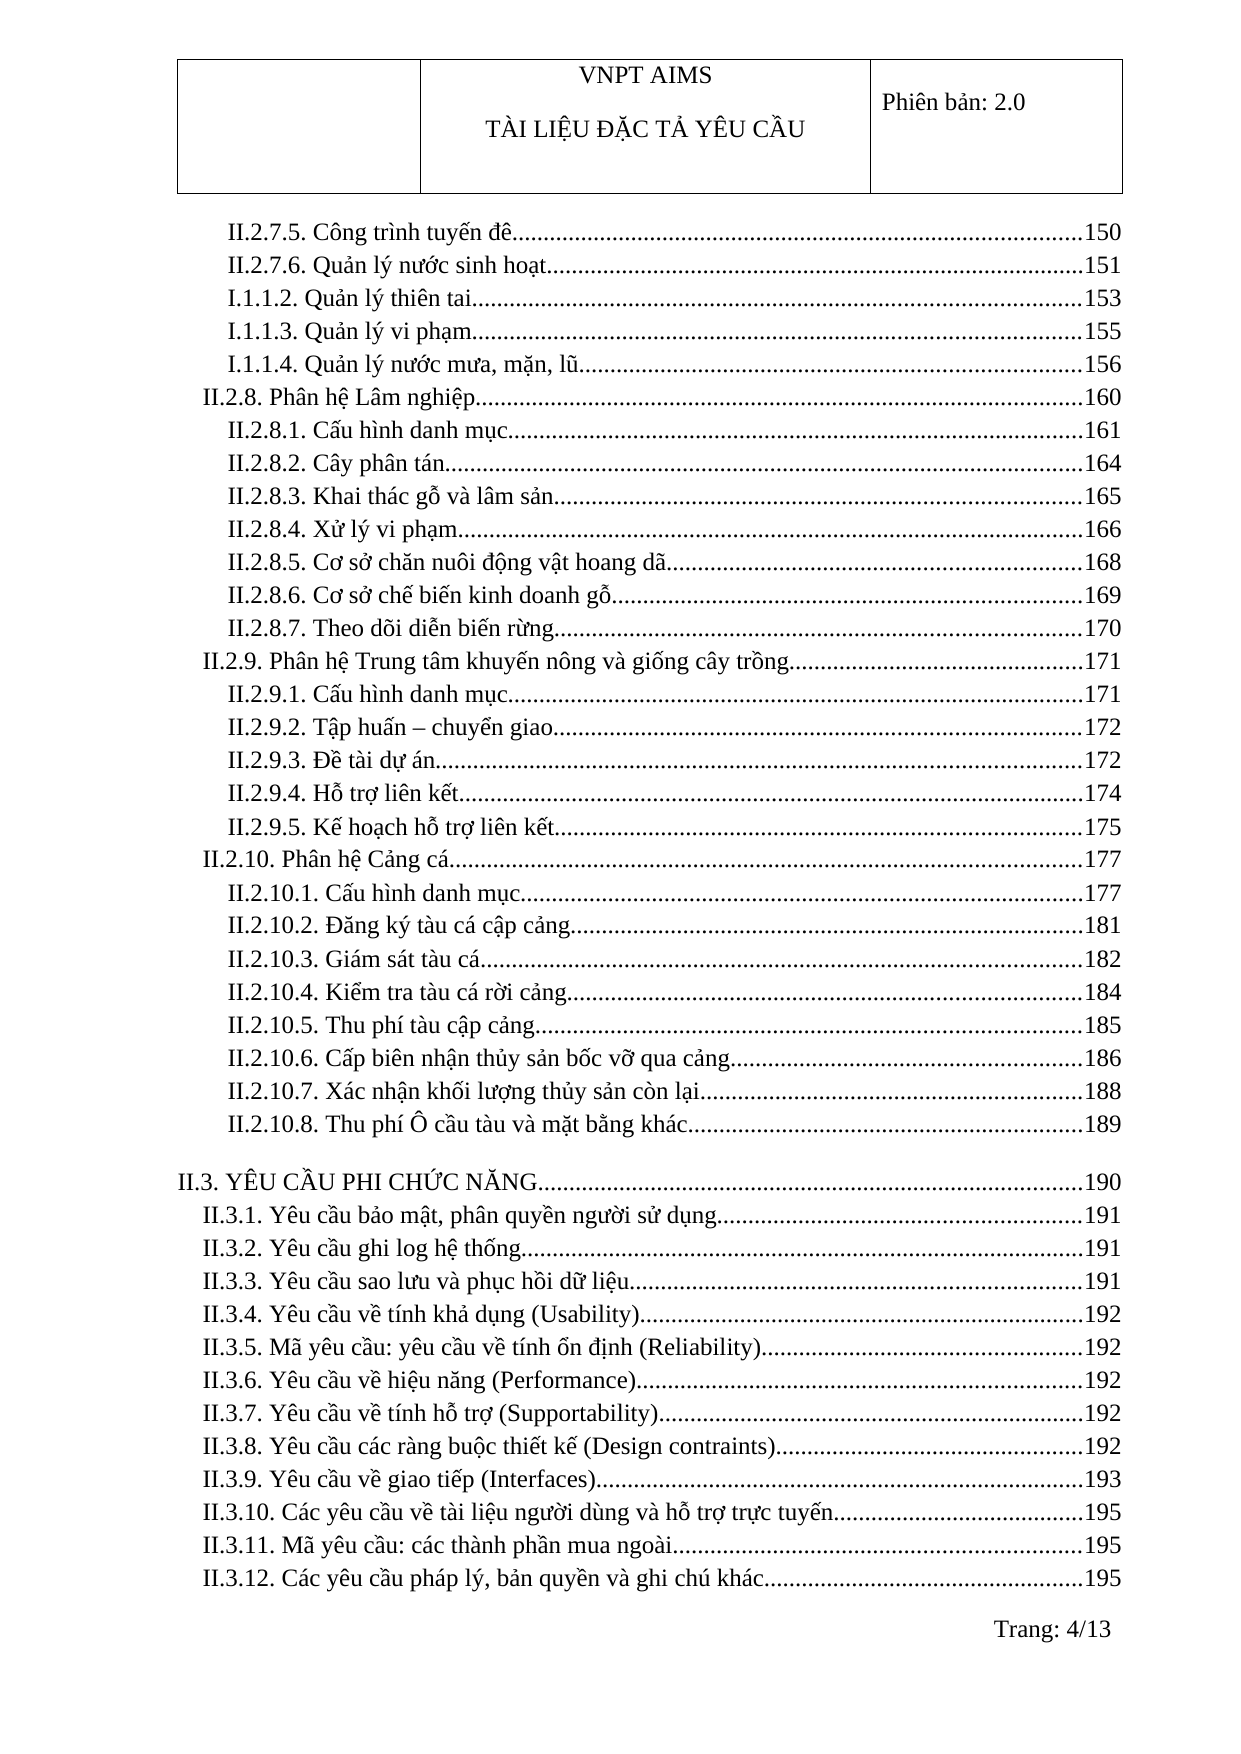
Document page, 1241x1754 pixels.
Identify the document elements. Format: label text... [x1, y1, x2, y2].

text II.2.10.5. Thu phí tàu cập cảng 185 [227, 1010, 1122, 1038]
text II.2.8.5. Cơ sở chăn nuôi động vật hoang dã 168 [227, 547, 1122, 576]
text II.2.8.6. Cơ sở chế biến kinh doanh gỗ 169 [227, 580, 1122, 609]
text II.2.10.6. Cấp biên nhận thủy sản bốc vỡ qua cảng 186 [227, 1043, 1122, 1071]
text II.2.10.2. Đăng ký tàu cá cập cảng 181 [227, 911, 1122, 939]
text II.2.10.4. Kiểm tra tàu cá rời cảng 184 [227, 977, 1122, 1005]
text II.3.7. Yêu cầu về tính hỗ trợ (Supportability) 192 [202, 1398, 1122, 1427]
text II.3.11. Mã yêu cầu: các thành phần mua ngoài 195 [202, 1530, 1122, 1559]
text II.2.8.1. Cấu hình danh mục 161 [227, 415, 1122, 444]
text II.2.10.3. Giám sát tàu cá 182 [227, 944, 1122, 972]
text II.2.9.4. Hỗ trợ liên kết 174 [227, 778, 1122, 807]
text II.2.9.5. Kế hoạch hỗ trợ liên kết 175 [227, 812, 1122, 840]
text I.1.1.2. Quản lý thiên tai 153 [227, 283, 1122, 312]
text II.2.7.5. Công trình tuyến đê 150 [227, 217, 1122, 246]
text II.2.9.3. Đề tài dự án 172 [227, 746, 1122, 774]
text II.2.10.7. Xác nhận khối lượng thủy sản còn lại 188 [227, 1076, 1122, 1104]
text II.2.8.7. Theo dõi diễn biến rừng 170 [227, 613, 1122, 642]
text II.3.6. Yêu cầu về hiệu năng (Performance) 192 [202, 1365, 1122, 1394]
text II.2.7.6. Quản lý nước sinh hoạt 151 [227, 250, 1122, 279]
text II.2.9.2. Tập huấn – chuyển giao 172 [227, 712, 1122, 741]
text II.2.9.1. Cấu hình danh mục 171 [227, 679, 1122, 708]
text II.3.9. Yêu cầu về giao tiếp (Interfaces) 193 [202, 1464, 1122, 1493]
text II.2.10. Phân hệ Cảng cá 177 [202, 844, 1122, 873]
text II.3.12. Các yêu cầu pháp lý, bản quyền và ghi chú khác 195 [202, 1563, 1122, 1592]
text I.1.1.3. Quản lý vi phạm 155 [227, 316, 1122, 345]
text II.3.4. Yêu cầu về tính khả dụng (Usability) 192 [202, 1299, 1122, 1328]
text II.2.10.1. Cấu hình danh mục 177 [227, 878, 1122, 906]
text II.2.8.3. Khai thác gỗ và lâm sản 165 [227, 481, 1122, 510]
text II.3.8. Yêu cầu các ràng buộc thiết kế (Design contraints) 192 [202, 1431, 1122, 1460]
text II.3. YÊU CẦU PHI CHỨC NĂNG 190 [177, 1167, 1122, 1196]
text II.3.10. Các yêu cầu về tài liệu người dùng và hỗ trợ trực tuyến 195 [202, 1497, 1122, 1526]
text II.3.1. Yêu cầu bảo mật, phân quyền người sử dụng 191 [202, 1200, 1122, 1228]
text II.3.5. Mã yêu cầu: yêu cầu về tính ổn định (Reliability) 192 [202, 1332, 1122, 1361]
text II.2.8. Phân hệ Lâm nghiệp 160 [202, 382, 1122, 411]
text II.2.10.8. Thu phí Ô cầu tàu và mặt bằng khác 189 [227, 1109, 1122, 1137]
text II.2.8.4. Xử lý vi phạm 166 [227, 514, 1122, 543]
text II.2.8.2. Cây phân tán 164 [227, 448, 1122, 477]
text I.1.1.4. Quản lý nước mưa, mặn, lũ 156 [227, 349, 1122, 378]
text II.2.9. Phân hệ Trung tâm khuyến nông và giống cây trồng 171 [202, 646, 1122, 675]
text II.3.2. Yêu cầu ghi log hệ thống 191 [202, 1233, 1122, 1262]
text II.3.3. Yêu cầu sao lưu và phục hồi dữ liệu 191 [202, 1266, 1122, 1294]
